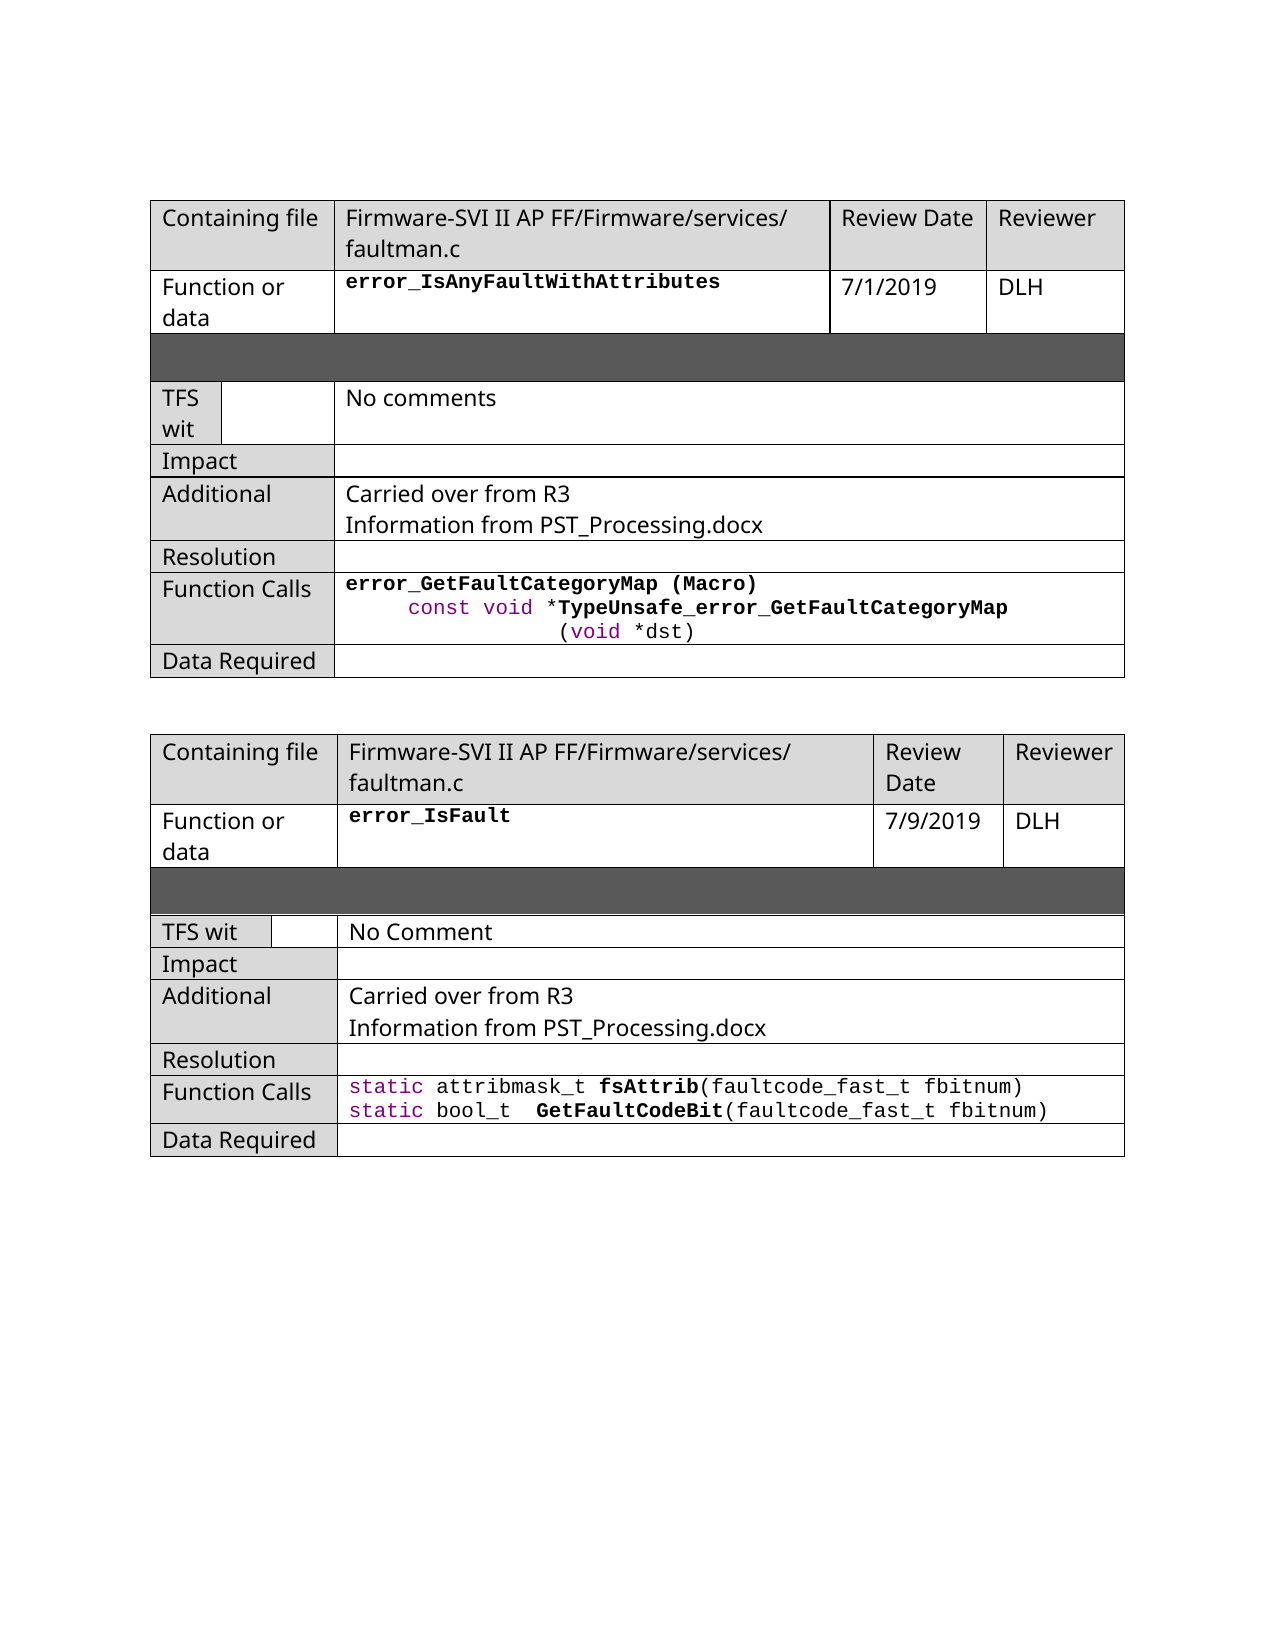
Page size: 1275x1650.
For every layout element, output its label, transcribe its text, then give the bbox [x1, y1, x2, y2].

table_cell [335, 645, 1124, 677]
table_cell Data Required [151, 1124, 337, 1156]
table_cell TFS wit [151, 916, 271, 947]
table_cell DLH [1004, 805, 1124, 867]
table_cell Impact [151, 445, 334, 476]
table_cell error_IsFault [338, 805, 873, 867]
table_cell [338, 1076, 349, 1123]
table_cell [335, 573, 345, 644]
table_cell No Comment [338, 916, 1124, 947]
table_cell [338, 1124, 1124, 1156]
table_header Firmware-SVI II AP FF/Firmware/services/ faultman.c [338, 735, 873, 804]
table_cell Resolution [151, 1044, 337, 1075]
table_cell Data Required [151, 645, 334, 677]
table_header Reviewer [1004, 735, 1124, 804]
table_cell [222, 382, 334, 444]
table_cell 7/9/2019 [874, 805, 1003, 867]
table_cell Function or data [151, 271, 334, 333]
table_cell Resolution [151, 541, 334, 572]
table_cell Additional [151, 478, 334, 540]
table_cell [335, 445, 1124, 476]
table_cell Function Calls [151, 573, 334, 644]
table_cell 7/1/2019 [831, 271, 986, 333]
table_cell Additional [151, 980, 337, 1043]
table_header Review Date [874, 735, 1003, 804]
table_cell Function or data [151, 805, 337, 867]
table_header Containing file [151, 201, 334, 270]
table_cell Carried over from R3 Information from PST_Processing.docx [335, 478, 1124, 540]
table_cell [272, 916, 337, 947]
table_cell DLH [987, 271, 1124, 333]
table_header Review Date [831, 201, 986, 270]
table_cell error_IsAnyFaultWithAttributes [335, 271, 829, 333]
table_cell [335, 541, 1124, 572]
table_cell [338, 948, 1124, 979]
table_cell [338, 1044, 1124, 1075]
table_cell No comments [335, 382, 1124, 444]
table_header Reviewer [987, 201, 1124, 270]
table_cell TFS wit [151, 382, 221, 444]
table_cell Impact [151, 948, 337, 979]
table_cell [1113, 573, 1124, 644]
table_header Firmware-SVI II AP FF/Firmware/services/ faultman.c [335, 201, 829, 270]
table_cell Carried over from R3 Information from PST_Processing.docx [338, 980, 1124, 1043]
table_cell [151, 334, 1124, 381]
table_header Containing file [151, 735, 337, 804]
table_cell Function Calls [151, 1076, 337, 1123]
table_cell [151, 868, 1124, 914]
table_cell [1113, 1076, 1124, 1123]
